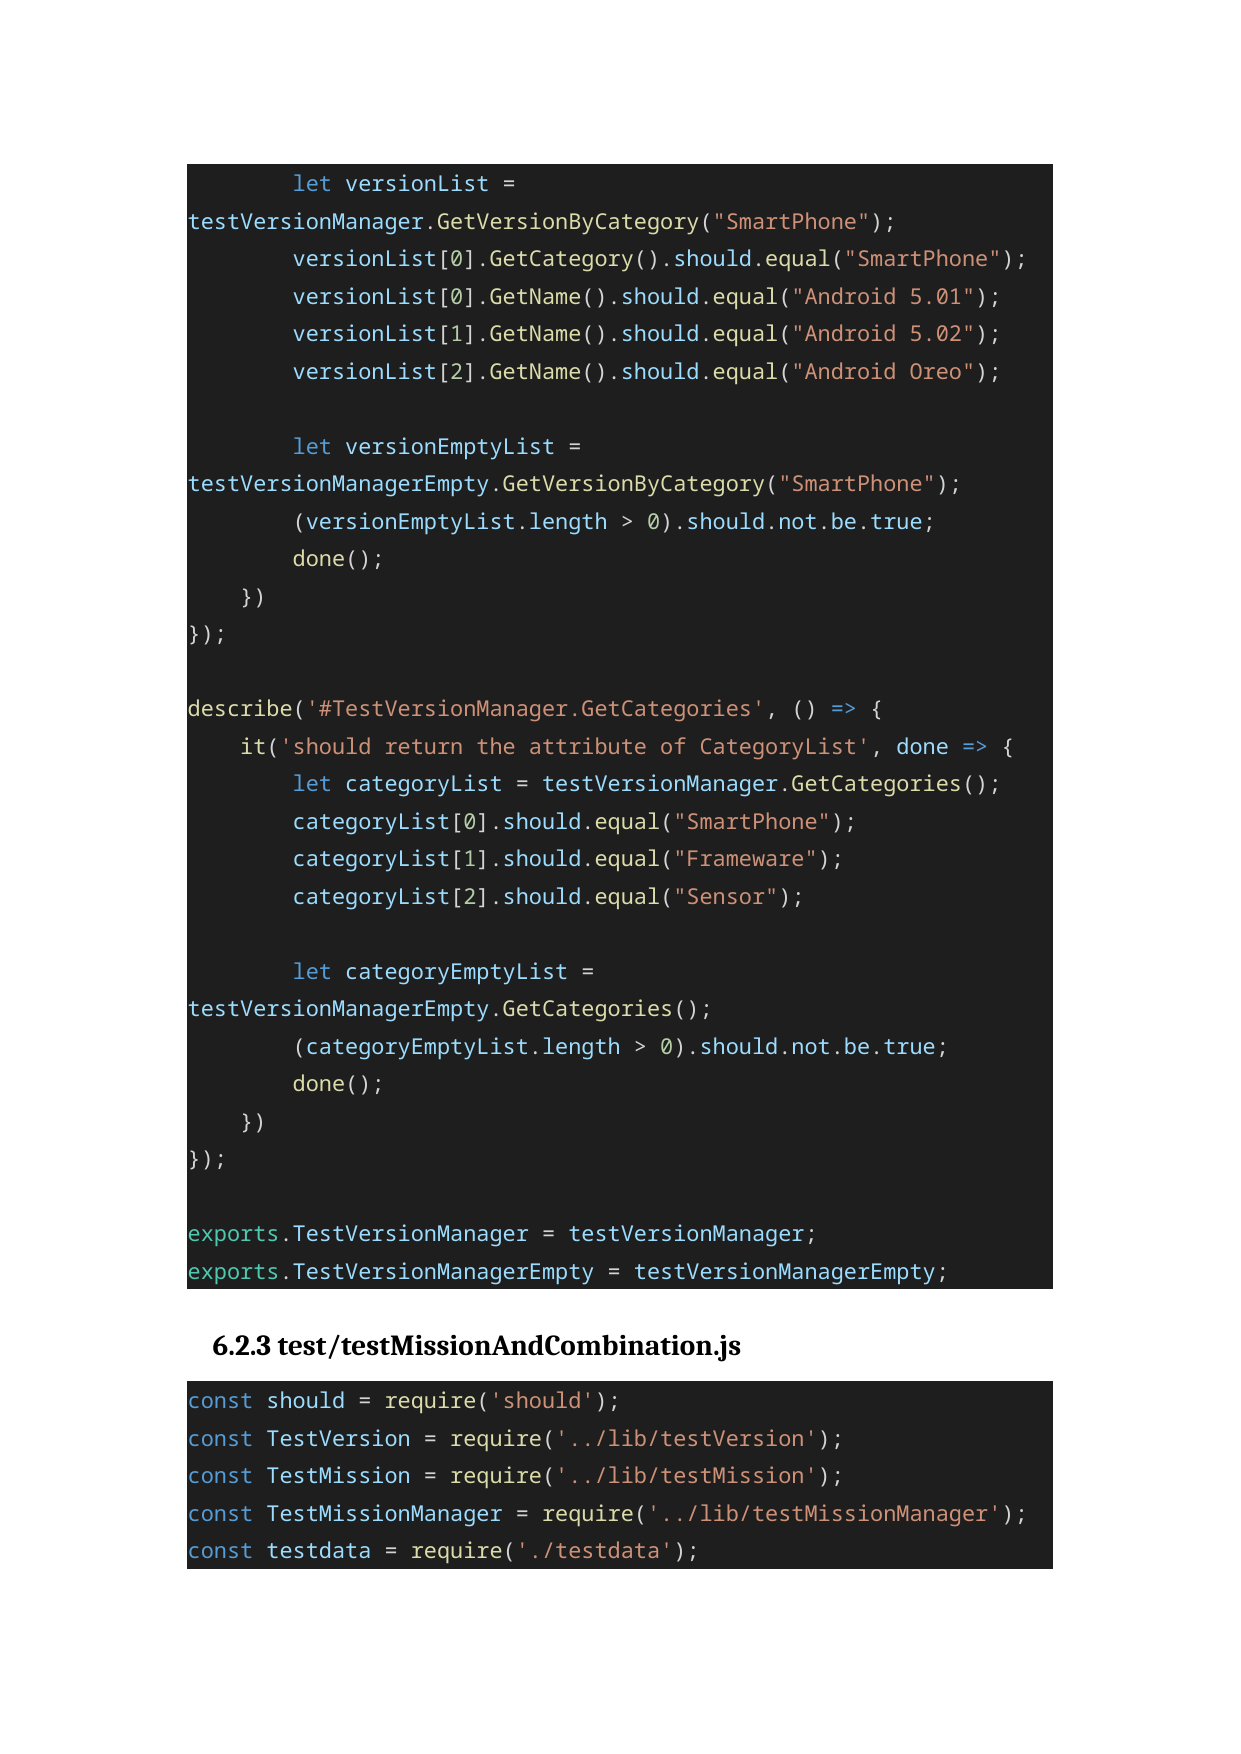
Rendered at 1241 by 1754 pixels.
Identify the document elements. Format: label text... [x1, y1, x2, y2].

text versionList[1].GetName().should.equal("Android 5.02"); [187, 314, 1053, 352]
text versionList[0].GetName().should.equal("Android 5.01"); [187, 277, 1053, 314]
text const TestMissionManager = require('../lib/testMissionManager'); [187, 1494, 1053, 1531]
text const TestMission = require('../lib/testMission'); [187, 1456, 1053, 1494]
text exports.TestVersionManager = testVersionManager; [187, 1214, 1053, 1252]
text categoryList[1].should.equal("Frameware"); [187, 839, 1053, 877]
text categoryList[0].should.equal("SmartPhone"); [187, 802, 1053, 839]
text let categoryList = testVersionManager.GetCategories(); [187, 764, 1053, 802]
text const should = require('should'); [187, 1381, 1053, 1419]
text (categoryEmptyList.length > 0).should.not.be.true; [187, 1027, 1053, 1064]
text (versionEmptyList.length > 0).should.not.be.true; [187, 502, 1053, 539]
text let versionList = testVersionManager.GetVersionByCategory("SmartPhone"); [187, 164, 1053, 239]
text versionList[0].GetCategory().should.equal("SmartPhone"); [187, 239, 1053, 277]
subtitle 6.2.3 test/testMissionAndCombination.js [212, 1327, 1053, 1364]
text let categoryEmptyList = testVersionManagerEmpty.GetCategories(); [187, 952, 1053, 1027]
text describe('#TestVersionManager.GetCategories', () => { [187, 689, 1053, 727]
text exports.TestVersionManagerEmpty = testVersionManagerEmpty; [187, 1252, 1053, 1289]
text done(); [187, 1064, 1053, 1102]
text let versionEmptyList = testVersionManagerEmpty.GetVersionByCategory("SmartPhone"); [187, 427, 1053, 502]
text }); [187, 1139, 1053, 1177]
text versionList[2].GetName().should.equal("Android Oreo"); [187, 352, 1053, 389]
text done(); [187, 539, 1053, 577]
text const TestVersion = require('../lib/testVersion'); [187, 1419, 1053, 1456]
text categoryList[2].should.equal("Sensor"); [187, 877, 1053, 914]
text }); [187, 614, 1053, 652]
text }) [187, 1102, 1053, 1139]
text }) [187, 577, 1053, 614]
text it('should return the attribute of CategoryList', done => { [187, 727, 1053, 764]
text const testdata = require('./testdata'); [187, 1531, 1053, 1569]
